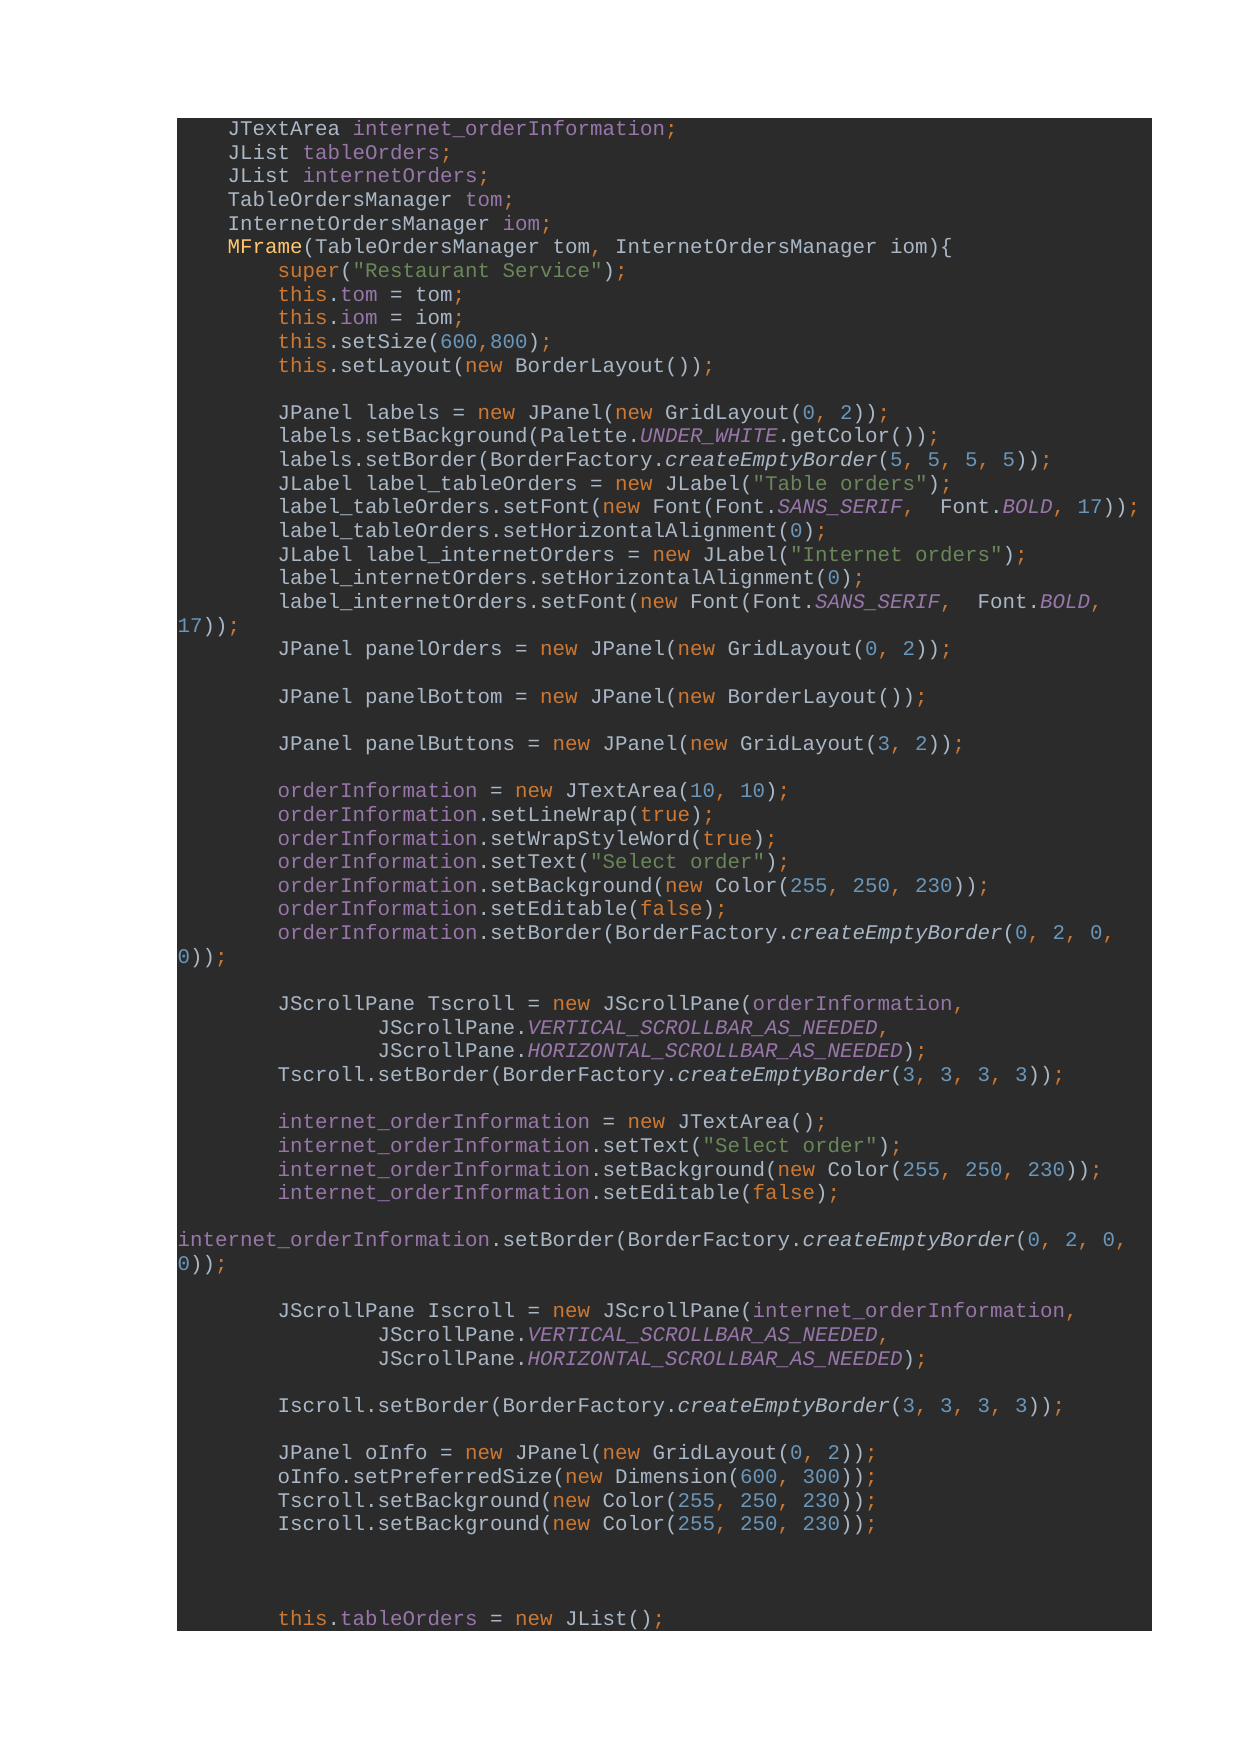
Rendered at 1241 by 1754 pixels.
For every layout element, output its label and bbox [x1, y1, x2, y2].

text [177, 118, 1152, 1631]
